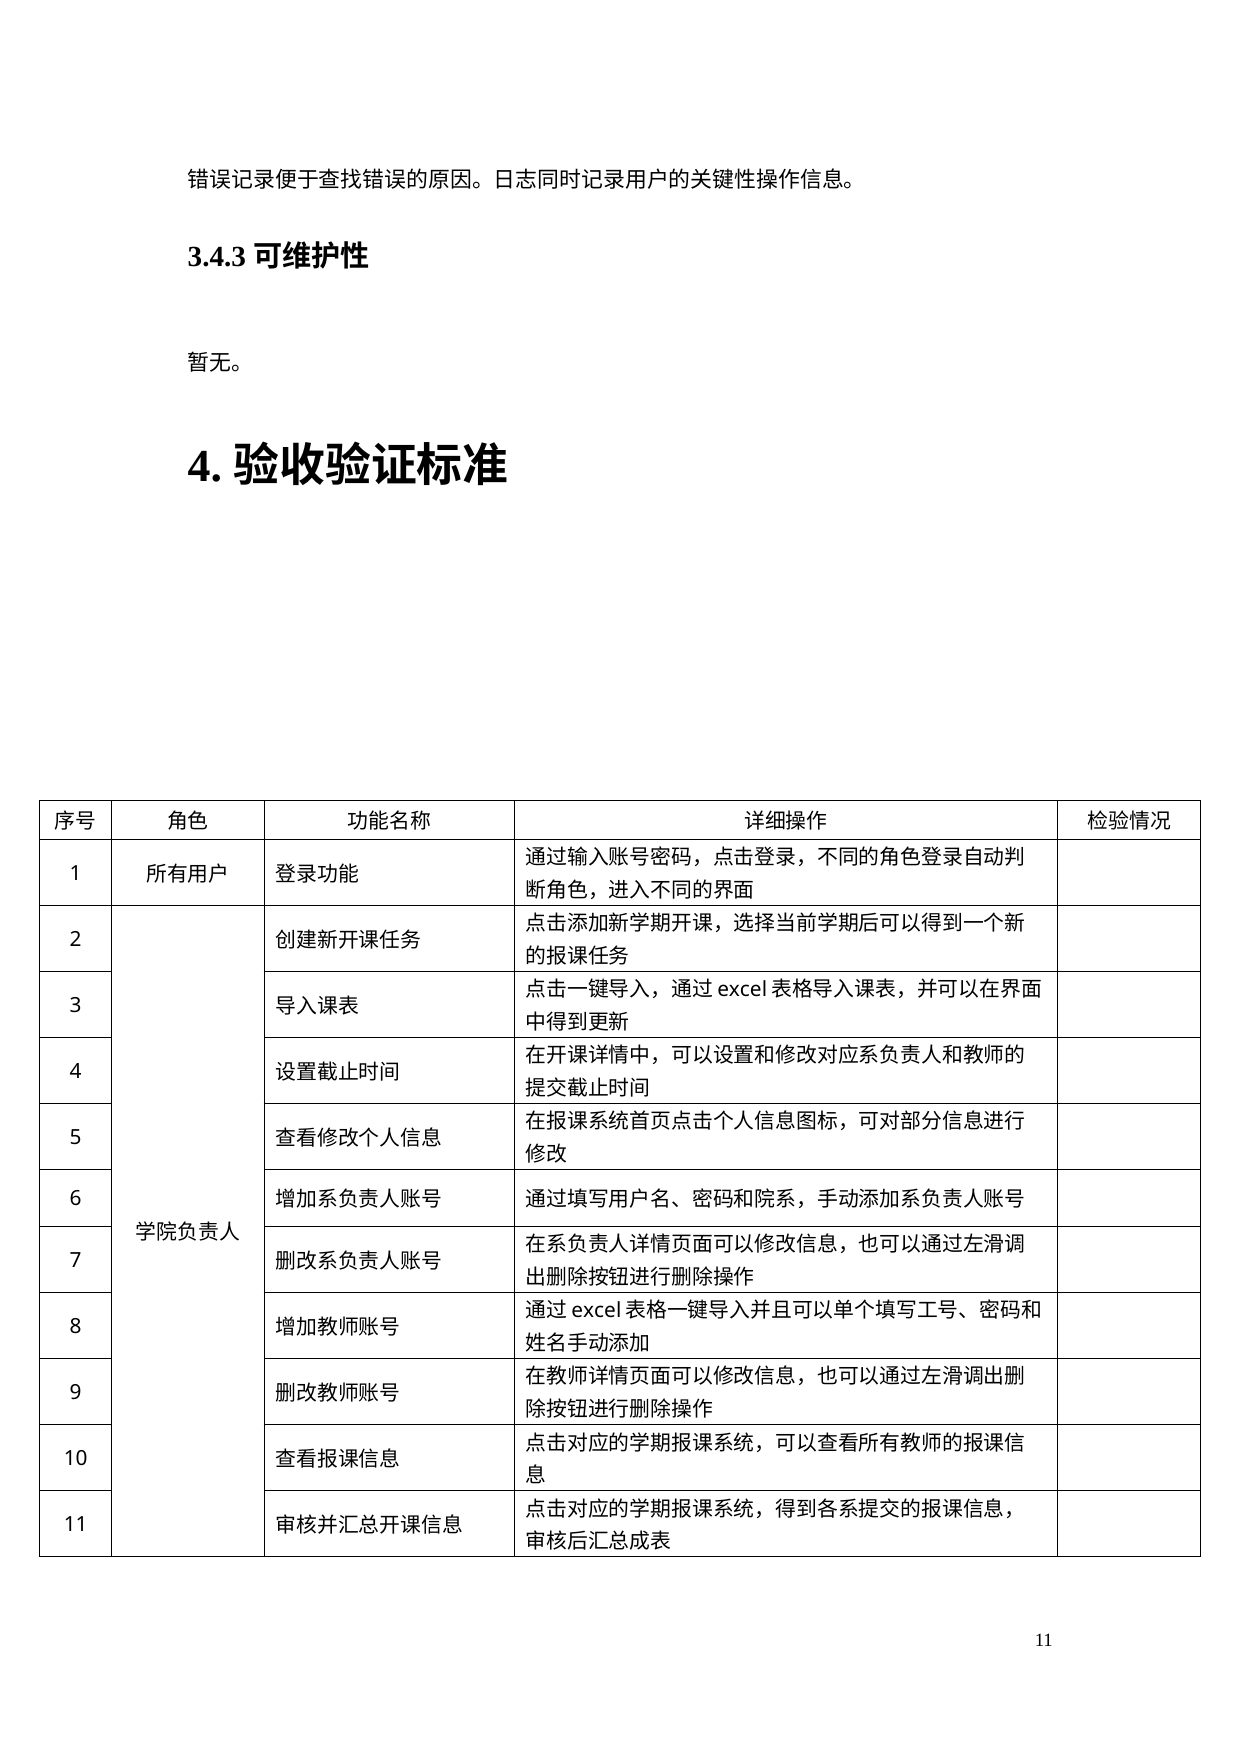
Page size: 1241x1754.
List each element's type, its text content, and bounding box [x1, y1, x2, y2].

table_cell 增加教师账号 [265, 1293, 514, 1358]
table_cell 登录功能 [265, 840, 514, 904]
table_cell 通过填写用户名、密码和院系，手动添加系负责人账号 [515, 1170, 1057, 1226]
table_cell 点击添加新学期开课，选择当前学期后可以得到一个新的报课任务 [515, 906, 1057, 971]
table_cell [1058, 840, 1200, 904]
table_cell 在系负责人详情页面可以修改信息，也可以通过左滑调出删除按钮进行删除操作 [515, 1227, 1057, 1292]
table_cell 3 [40, 972, 111, 1037]
subtitle 4. 验收验证标准 [187, 412, 1053, 510]
table_cell 增加系负责人账号 [265, 1170, 514, 1226]
table_header 角色 [112, 801, 264, 838]
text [187, 162, 1053, 194]
table_cell 2 [40, 906, 111, 971]
table_cell 所有用户 [112, 840, 264, 904]
table_cell 设置截止时间 [265, 1038, 514, 1103]
table_cell 通过输入账号密码，点击登录，不同的角色登录自动判断角色，进入不同的界面 [515, 840, 1057, 904]
table_cell [1058, 1104, 1200, 1169]
table_cell 删改系负责人账号 [265, 1227, 514, 1292]
table_cell 点击对应的学期报课系统，得到各系提交的报课信息，审核后汇总成表 [515, 1491, 1057, 1556]
table_cell 在开课详情中，可以设置和修改对应系负责人和教师的提交截止时间 [515, 1038, 1057, 1103]
table_cell [1058, 1038, 1200, 1103]
table_cell 查看报课信息 [265, 1425, 514, 1490]
table_cell 点击一键导入，通过excel表格导入课表，并可以在界面中得到更新 [515, 972, 1057, 1037]
table_cell [1058, 906, 1200, 971]
text 暂无。 [187, 344, 1053, 377]
table_cell 学院负责人 [112, 906, 264, 1556]
table_cell [1058, 1491, 1200, 1556]
table_cell 5 [40, 1104, 111, 1169]
table_cell [1058, 1425, 1200, 1490]
table_cell 7 [40, 1227, 111, 1292]
table_header 功能名称 [265, 801, 514, 838]
table_cell [1058, 1170, 1200, 1226]
subtitle 3.4.3 可维护性 [187, 222, 1053, 287]
table_cell 点击对应的学期报课系统，可以查看所有教师的报课信息 [515, 1425, 1057, 1490]
table_cell [1058, 1227, 1200, 1292]
table_cell 9 [40, 1359, 111, 1424]
table_cell [1058, 972, 1200, 1037]
table_cell 查看修改个人信息 [265, 1104, 514, 1169]
table_cell 10 [40, 1425, 111, 1490]
table_cell 通过excel表格一键导入并且可以单个填写工号、密码和姓名手动添加 [515, 1293, 1057, 1358]
table_cell 4 [40, 1038, 111, 1103]
table_cell 6 [40, 1170, 111, 1226]
table_cell 创建新开课任务 [265, 906, 514, 971]
table_cell 审核并汇总开课信息 [265, 1491, 514, 1556]
table_header 检验情况 [1058, 801, 1200, 838]
table_header 详细操作 [515, 801, 1057, 838]
table_cell 删改教师账号 [265, 1359, 514, 1424]
table_cell [1058, 1293, 1200, 1358]
table_cell 1 [40, 840, 111, 904]
table_cell [1058, 1359, 1200, 1424]
table_cell 11 [40, 1491, 111, 1556]
table_header 序号 [40, 801, 111, 838]
table_cell 8 [40, 1293, 111, 1358]
table_cell 在报课系统首页点击个人信息图标，可对部分信息进行修改 [515, 1104, 1057, 1169]
table_cell 在教师详情页面可以修改信息，也可以通过左滑调出删除按钮进行删除操作 [515, 1359, 1057, 1424]
table_cell 导入课表 [265, 972, 514, 1037]
